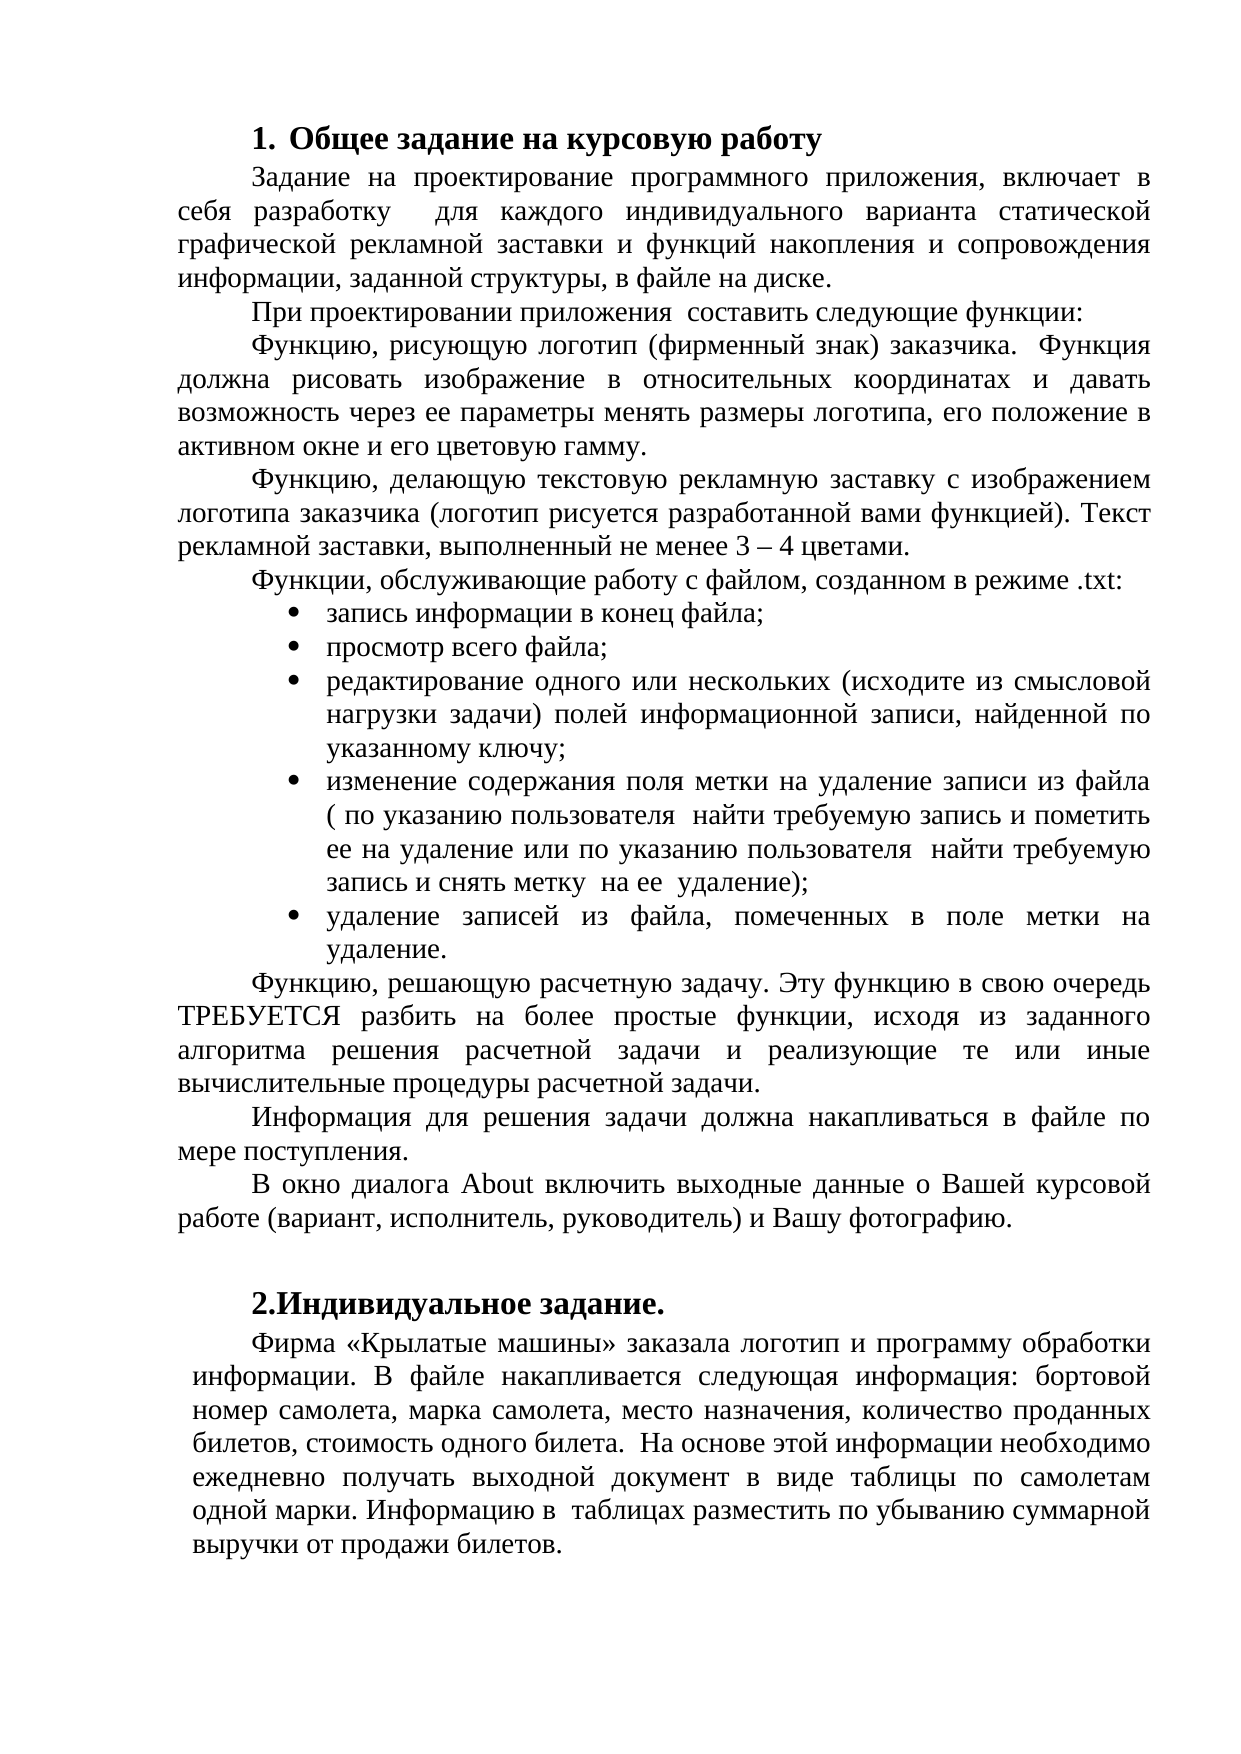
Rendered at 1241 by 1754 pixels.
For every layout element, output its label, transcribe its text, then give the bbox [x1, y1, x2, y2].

text В окно диалога About включить выходные данные о Вашей курсовой работе (вариант, исполнитель, руководитель) и Вашу фотографию. [177, 1166, 1152, 1233]
subtitle 2.Индивидуальное задание. [177, 1283, 1152, 1322]
text Функцию, делающую текстовую рекламную заставку с изображением логотипа заказчика (логотип рисуется разработанной вами функцией). Текст рекламной заставки, выполненный не менее 3 – 4 цветами. [177, 461, 1152, 562]
list редактирование одного или нескольких (исходите из смысловой нагрузки задачи) полей информационной записи, найденной по указанному ключу; [288, 663, 1152, 763]
list изменение содержания поля метки на удаление записи из файла ( по указанию пользователя найти требуемую запись и пометить ее на удаление или по указанию пользователя найти требуемую запись и снять метку на ее удаление); [288, 763, 1152, 898]
text Задание на проектирование программного приложения, включает в себя разработку для каждого индивидуального варианта статической графической рекламной заставки и функций накопления и сопровождения информации, заданной структуры, в файле на диске. [177, 159, 1152, 294]
subtitle Общее задание на курсовую работу [251, 118, 1152, 156]
text Функцию, рисующую логотип (фирменный знак) заказчика. Функция должна рисовать изображение в относительных координатах и давать возможность через ее параметры менять размеры логотипа, его положение в активном окне и его цветовую гамму. [177, 327, 1152, 461]
text Функции, обслуживающие работу с файлом, созданном в режиме .txt: [177, 562, 1152, 596]
list просмотр всего файла; [288, 629, 1152, 663]
text При проектировании приложения составить следующие функции: [177, 294, 1152, 327]
list удаление записей из файла, помеченных в поле метки на удаление. [288, 898, 1152, 965]
list запись информации в конец файла; [288, 596, 1152, 629]
text Информация для решения задачи должна накапливаться в файле по мере поступления. [177, 1099, 1152, 1166]
text Функцию, решающую расчетную задачу. Эту функцию в свою очередь ТРЕБУЕТСЯ разбить на более простые функции, исходя из заданного алгоритма решения расчетной задачи и реализующие те или иные вычислительные процедуры расчетной задачи. [177, 965, 1152, 1099]
list Фирма «Крылатые машины» заказала логотип и программу обработки информации. В файле накапливается следующая информация: бортовой номер самолета, марка самолета, место назначения, количество проданных билетов, стоимость одного билета. На основе этой информации необходимо ежедневно получать выходной документ в виде таблицы по самолетам одной марки. Информацию в таблицах разместить по убыванию суммарной выручки от продажи билетов. [192, 1325, 1152, 1559]
